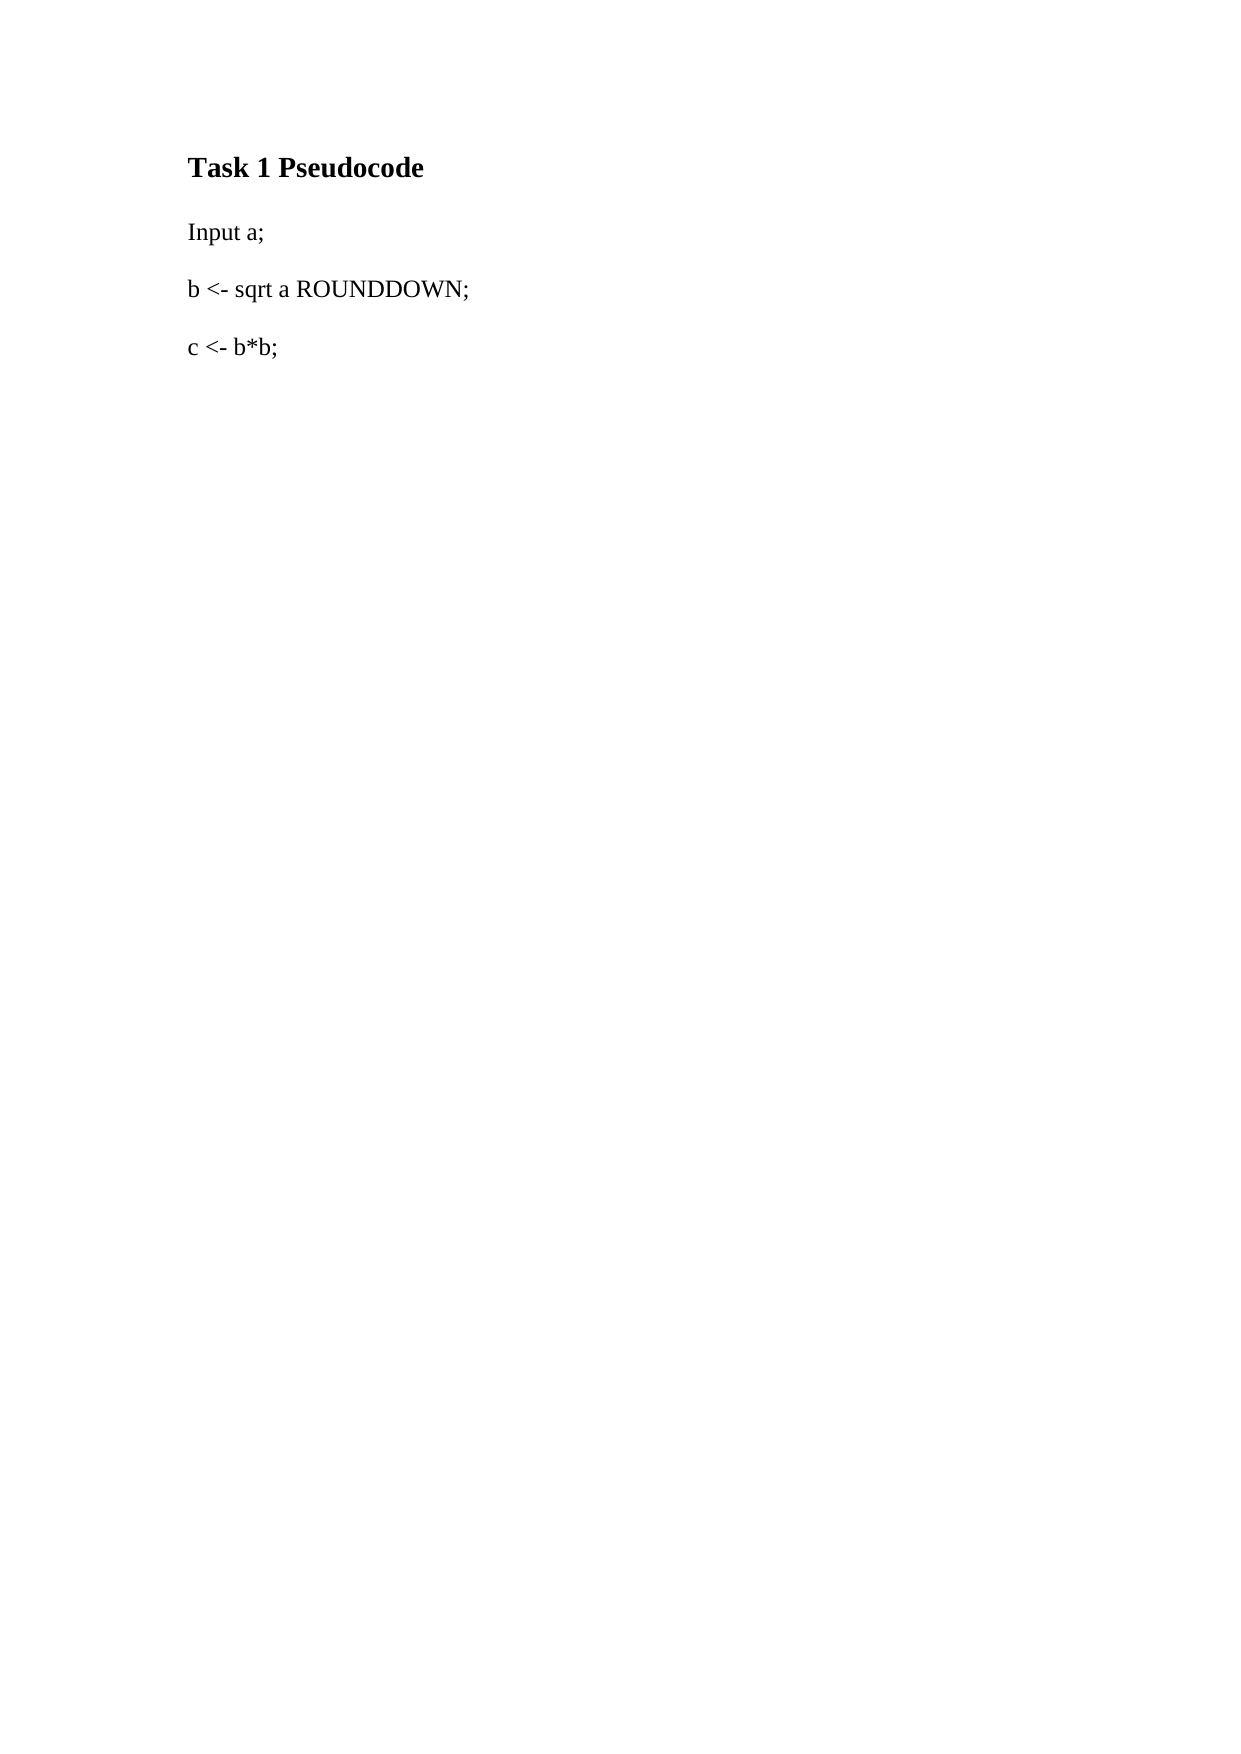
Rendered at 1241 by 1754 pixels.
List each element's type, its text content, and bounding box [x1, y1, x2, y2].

text Task 1 Pseudocode [187, 150, 1053, 183]
text Input a; [187, 217, 1053, 246]
text c <- b*b; [187, 332, 1053, 361]
text b <- sqrt a ROUNDDOWN; [187, 274, 1053, 303]
